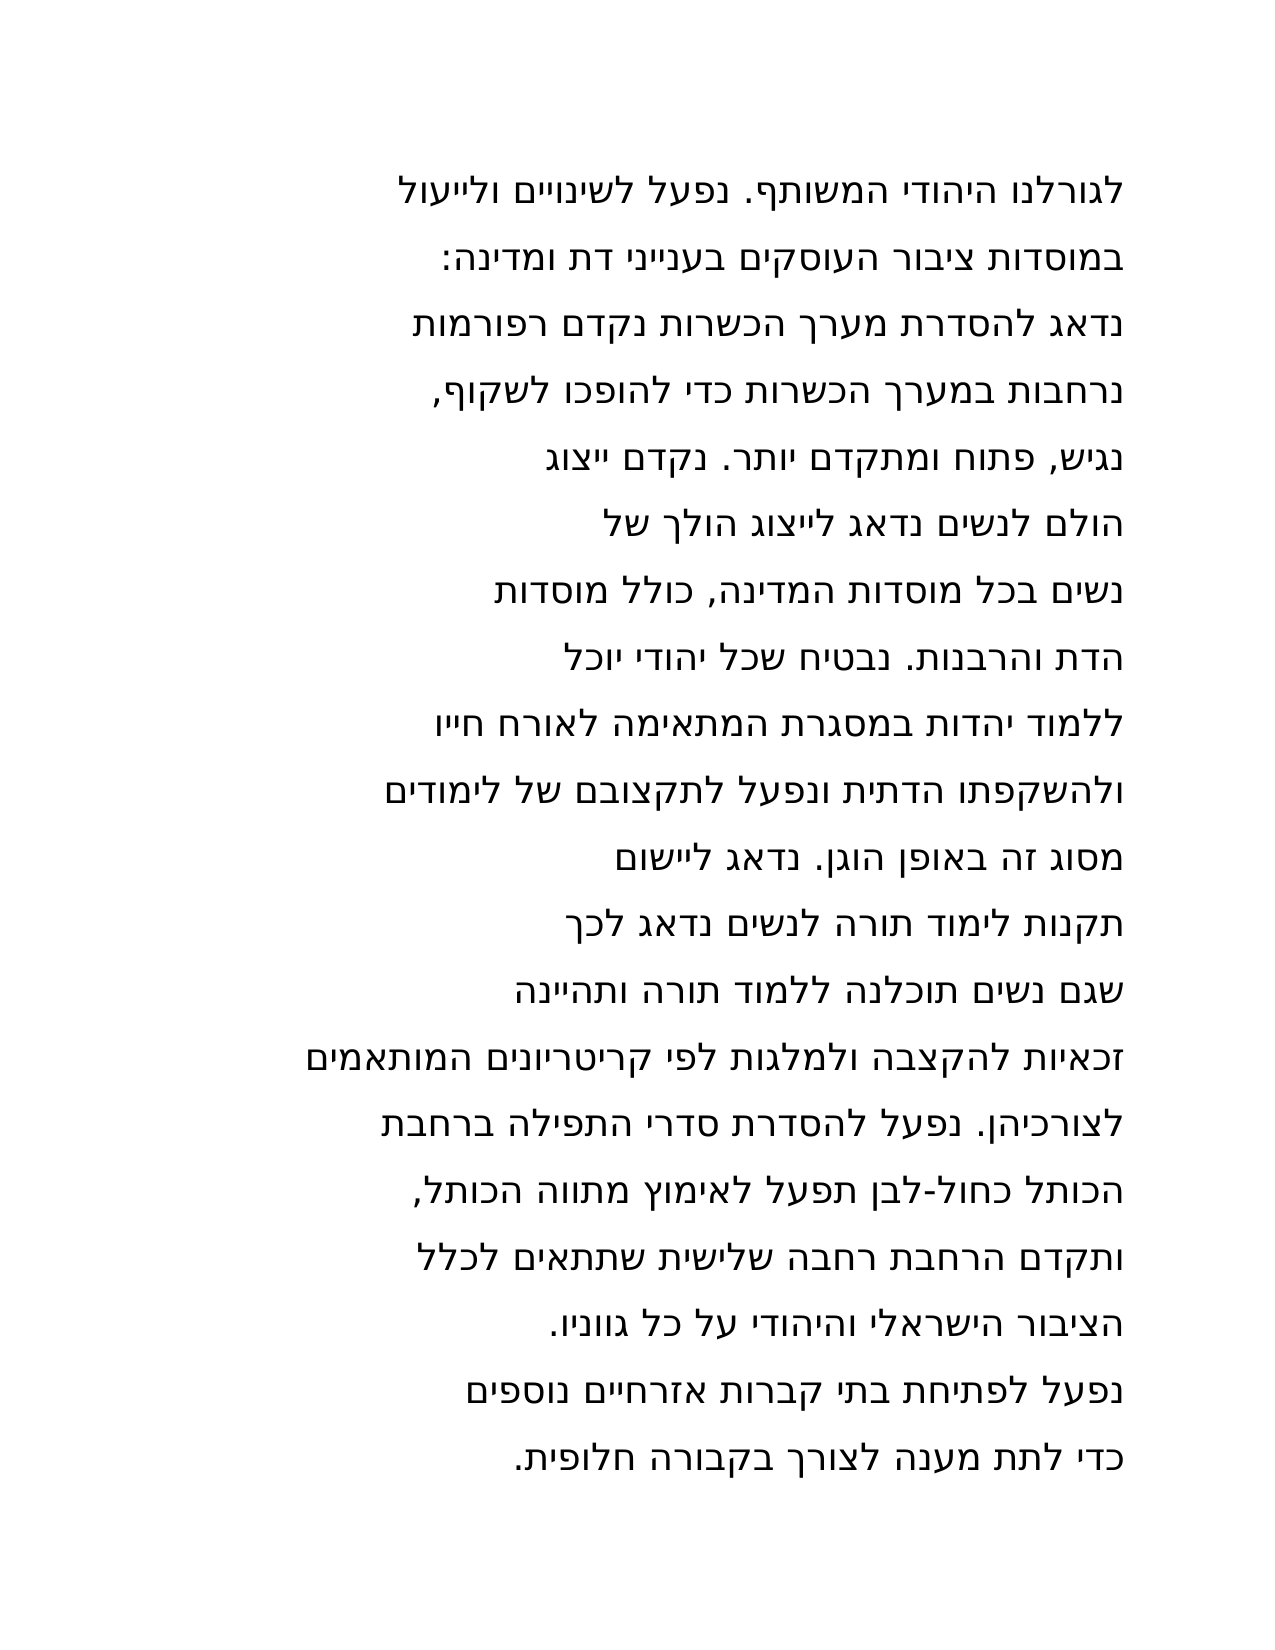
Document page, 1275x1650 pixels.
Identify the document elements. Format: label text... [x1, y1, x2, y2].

text ללמוד יהדות במסגרת המתאימה לאורח חייו [150, 683, 1125, 750]
text ולהשקפתו הדתית ונפעל לתקצובם של לימודים [150, 750, 1125, 817]
text ותקדם הרחבת רחבה שלישית שתתאים לכלל [150, 1217, 1125, 1283]
text נשים בכל מוסדות המדינה, כולל מוסדות [150, 550, 1125, 617]
text הדת והרבנות. נבטיח שכל יהודי יוכל [150, 617, 1125, 683]
text הולם לנשים נדאג לייצוג הולך של [150, 483, 1125, 550]
text כדי לתת מענה לצורך בקבורה חלופית. [150, 1417, 1125, 1483]
text לצורכיהן. נפעל להסדרת סדרי התפילה ברחבת [150, 1083, 1125, 1150]
text נגיש, פתוח ומתקדם יותר. נקדם ייצוג [150, 417, 1125, 483]
text זכאיות להקצבה ולמלגות לפי קריטריונים המותאמים [150, 1017, 1125, 1083]
text תקנות לימוד תורה לנשים נדאג לכך [150, 883, 1125, 950]
text נרחבות במערך הכשרות כדי להופכו לשקוף, [150, 350, 1125, 417]
text נפעל לפתיחת בתי קברות אזרחיים נוספים [150, 1350, 1125, 1417]
text נדאג להסדרת מערך הכשרות נקדם רפורמות [150, 283, 1125, 350]
text הציבור הישראלי והיהודי על כל גווניו. [150, 1283, 1125, 1350]
text שגם נשים תוכלנה ללמוד תורה ותהיינה [150, 950, 1125, 1017]
text הכותל כחול-לבן תפעל לאימוץ מתווה הכותל, [150, 1150, 1125, 1217]
text מסוג זה באופן הוגן. נדאג ליישום [150, 817, 1125, 883]
text לגורלנו היהודי המשותף. נפעל לשינויים ולייעול [150, 150, 1125, 217]
text במוסדות ציבור העוסקים בענייני דת ומדינה: [150, 217, 1125, 283]
